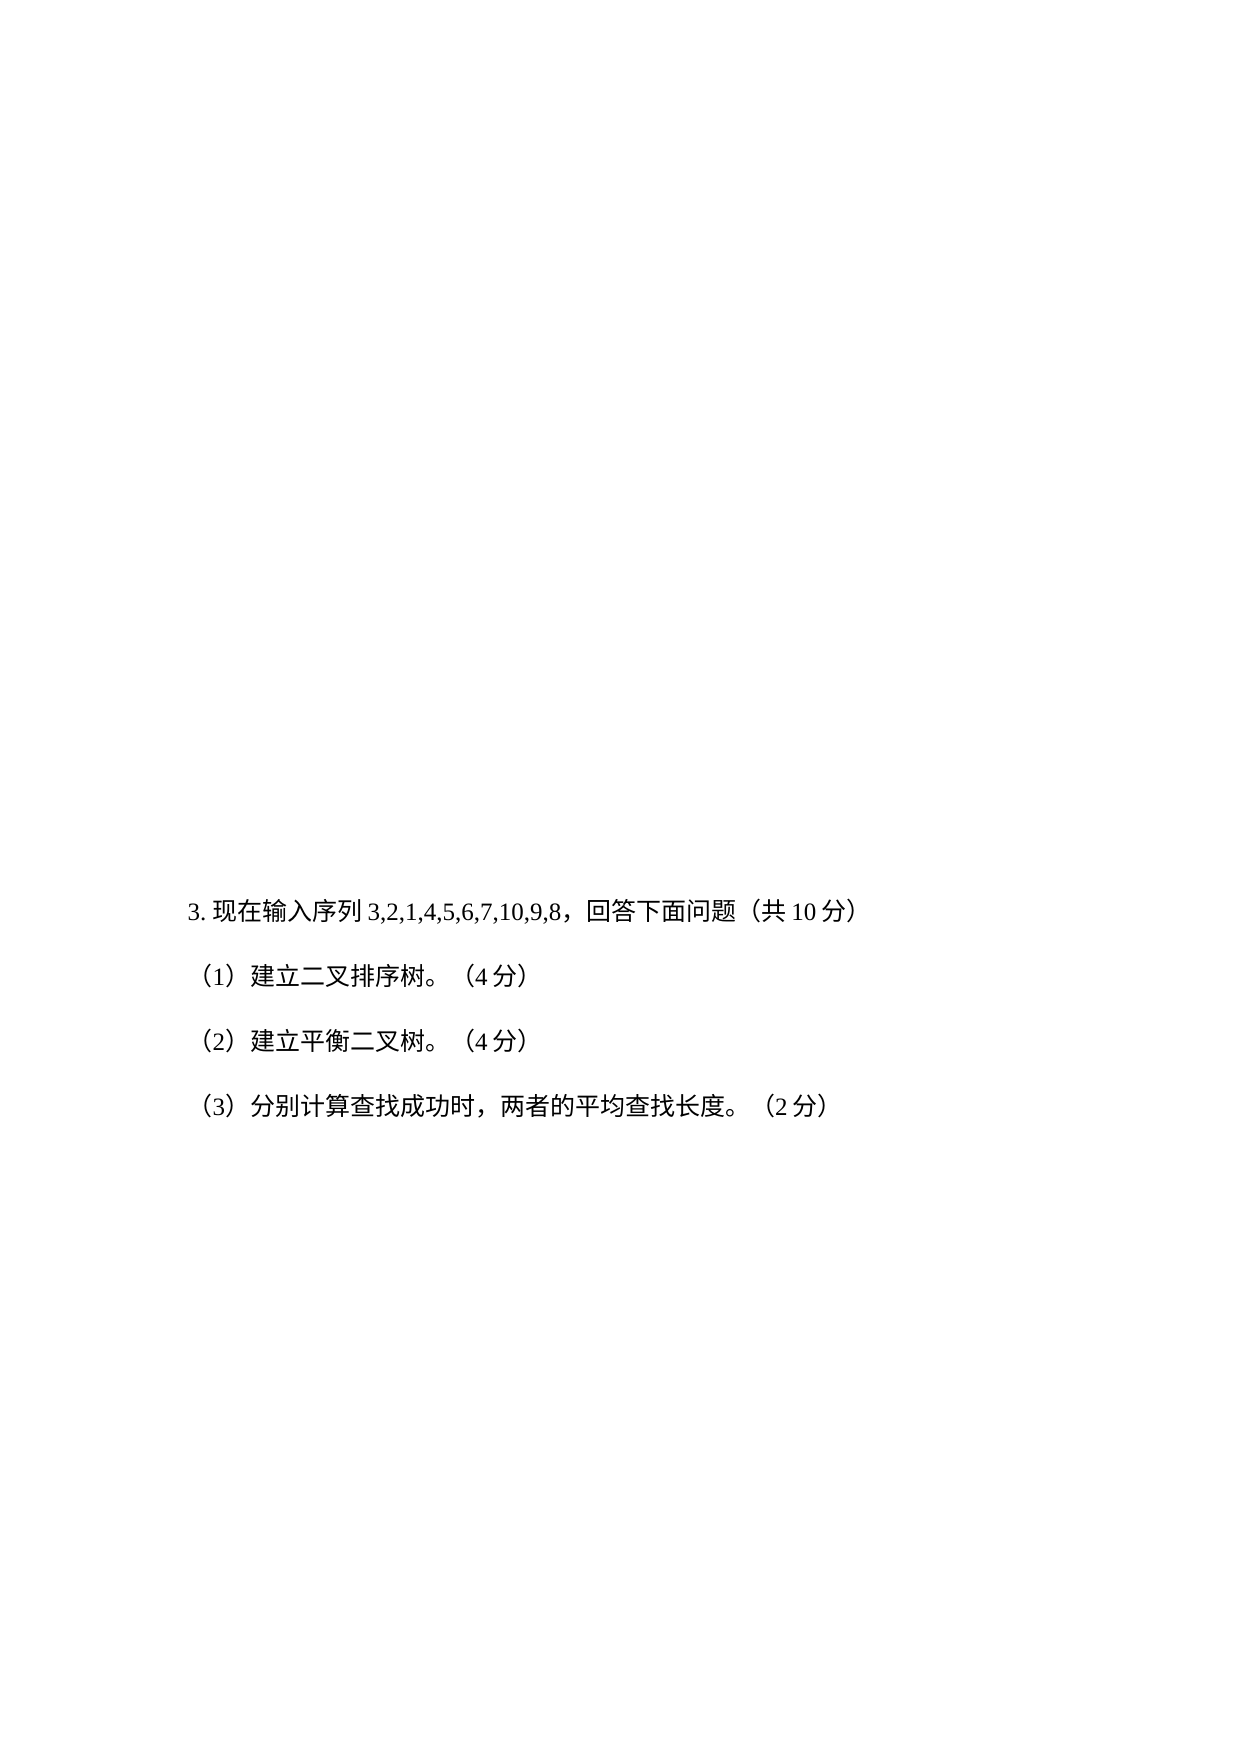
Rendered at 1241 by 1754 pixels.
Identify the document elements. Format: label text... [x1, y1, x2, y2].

text （2）建立平衡二叉树。（4分） [187, 1007, 1053, 1072]
text 3. 现在输入序列3,2,1,4,5,6,7,10,9,8，回答下面问题（共10分） [187, 877, 1053, 942]
text （3）分别计算查找成功时，两者的平均查找长度。（2分） [187, 1072, 1053, 1137]
text （1）建立二叉排序树。（4分） [187, 942, 1053, 1007]
